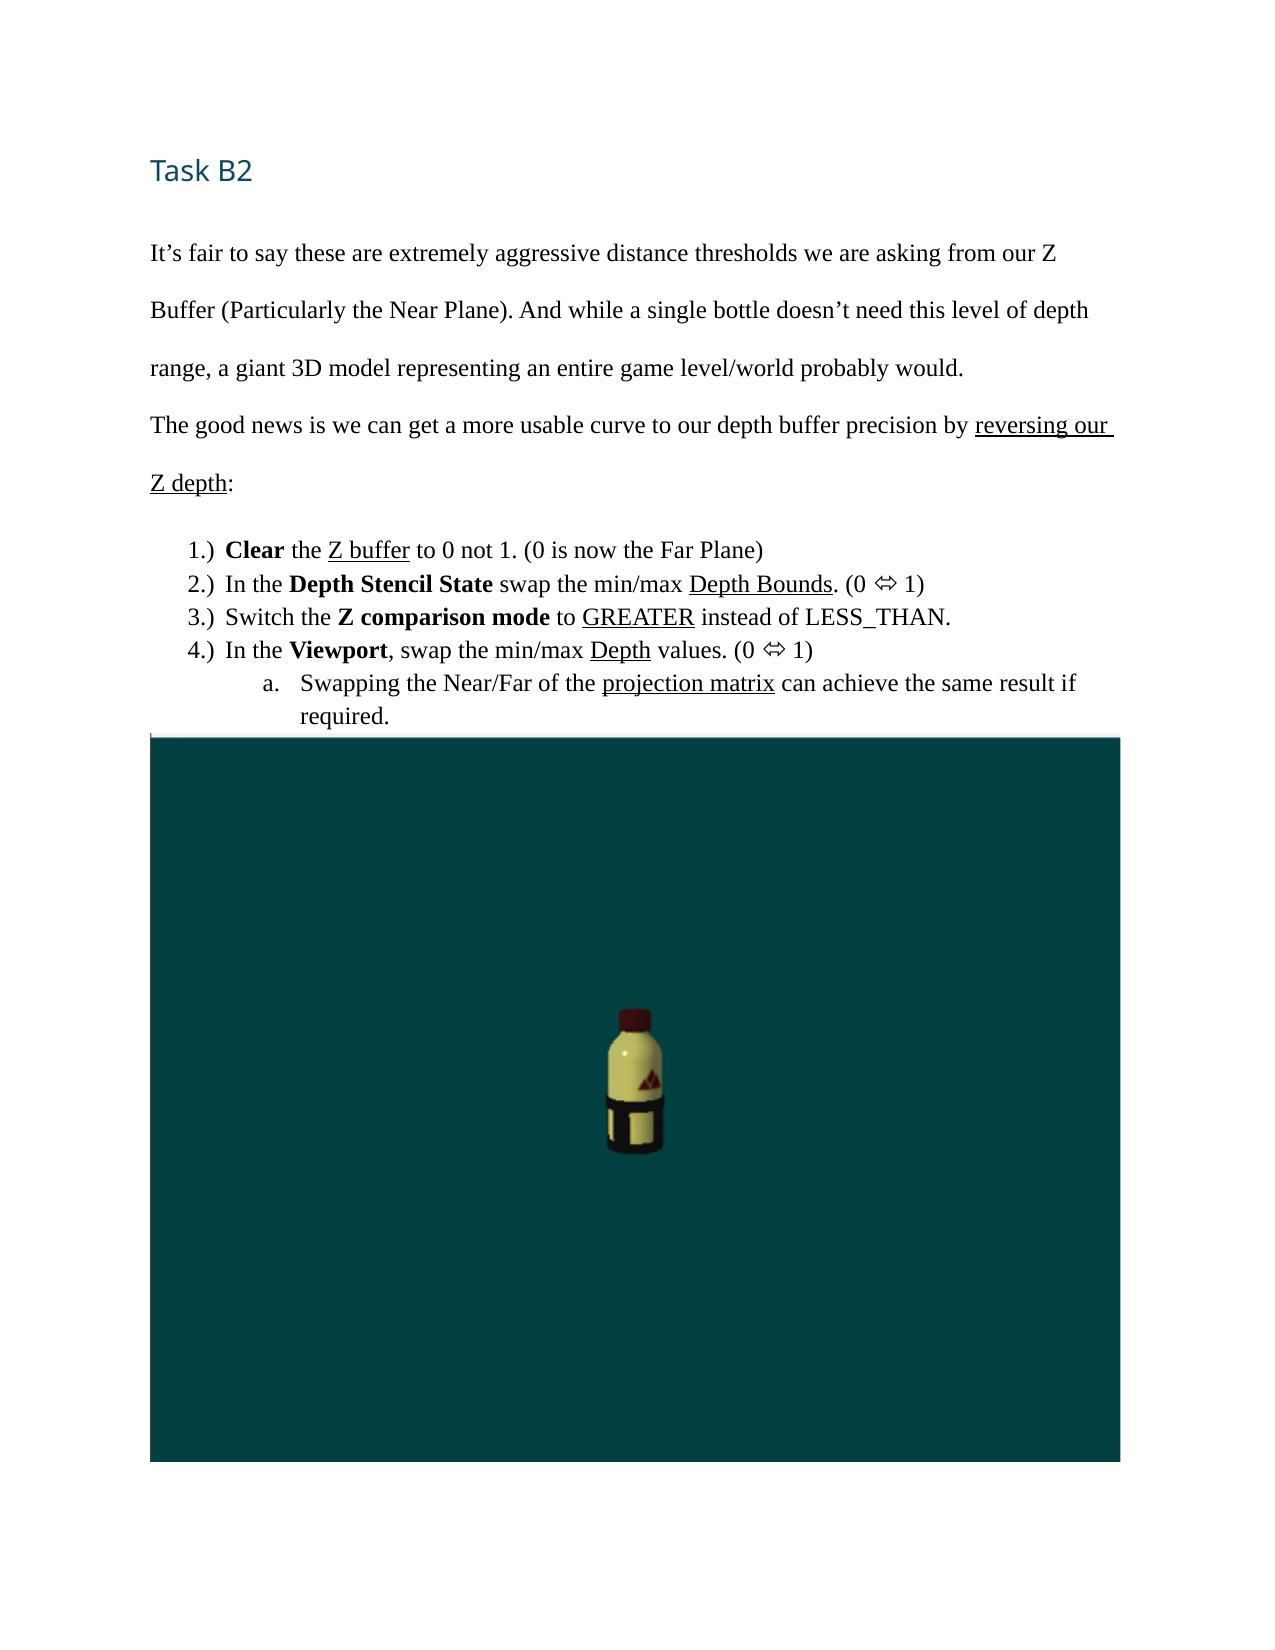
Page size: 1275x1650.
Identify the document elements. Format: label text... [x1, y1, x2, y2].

subtitle Task B2 [150, 150, 1125, 190]
list Clear the Z buffer to 0 not 1. (0 is now the Far Plane) [187, 536, 1125, 564]
list In the Depth Stencil State swap the min/max Depth Bounds. (0 1) [187, 569, 1125, 597]
list Switch the Z comparison mode to GREATER instead of LESS_THAN. [187, 602, 1125, 630]
picture [150, 733, 1121, 1462]
text The good news is we can get a more usable curve to our depth buffer precision by reversing our Z depth: [150, 410, 1125, 496]
list In the Viewport, swap the min/max Depth values. (0 1) [187, 635, 1125, 663]
list Swapping the Near/Far of the projection matrix can achieve the same result if required. [262, 668, 1125, 729]
text It’s fair to say these are extremely aggressive distance thresholds we are asking from our Z Buffer (Particularly the Near Plane). And while a single bottle doesn’t need this level of depth range, a giant 3D model representing an entire game level/world probably would. [150, 238, 1125, 381]
